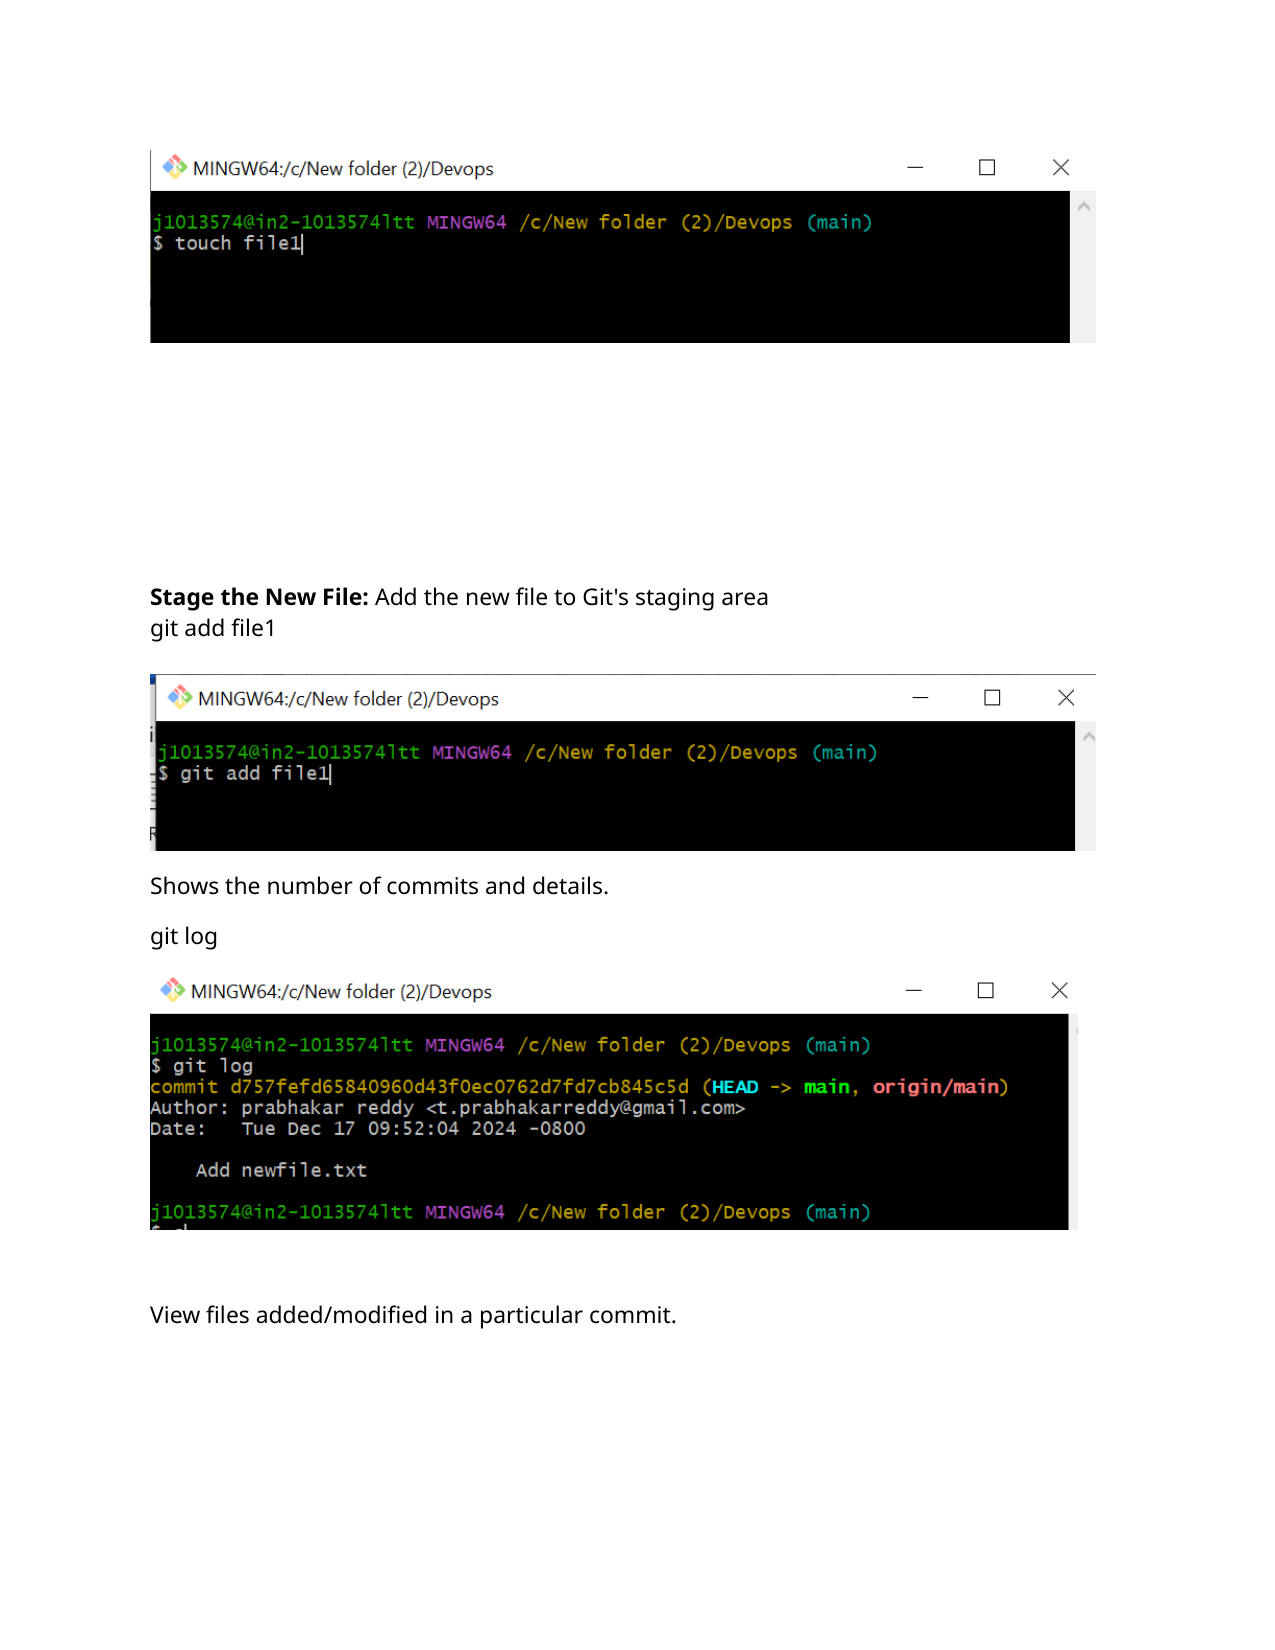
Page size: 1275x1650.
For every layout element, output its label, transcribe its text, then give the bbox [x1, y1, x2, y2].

text git log [150, 920, 1125, 951]
picture [150, 674, 1096, 851]
text Shows the number of commits and details. [150, 869, 1125, 901]
picture [150, 150, 1096, 343]
picture [150, 970, 1079, 1230]
text View files added/modified in a particular commit. [150, 1299, 1125, 1331]
text Stage the New File: Add the new file to Git's staging area [150, 581, 1125, 612]
text git add file1 [150, 612, 1125, 643]
